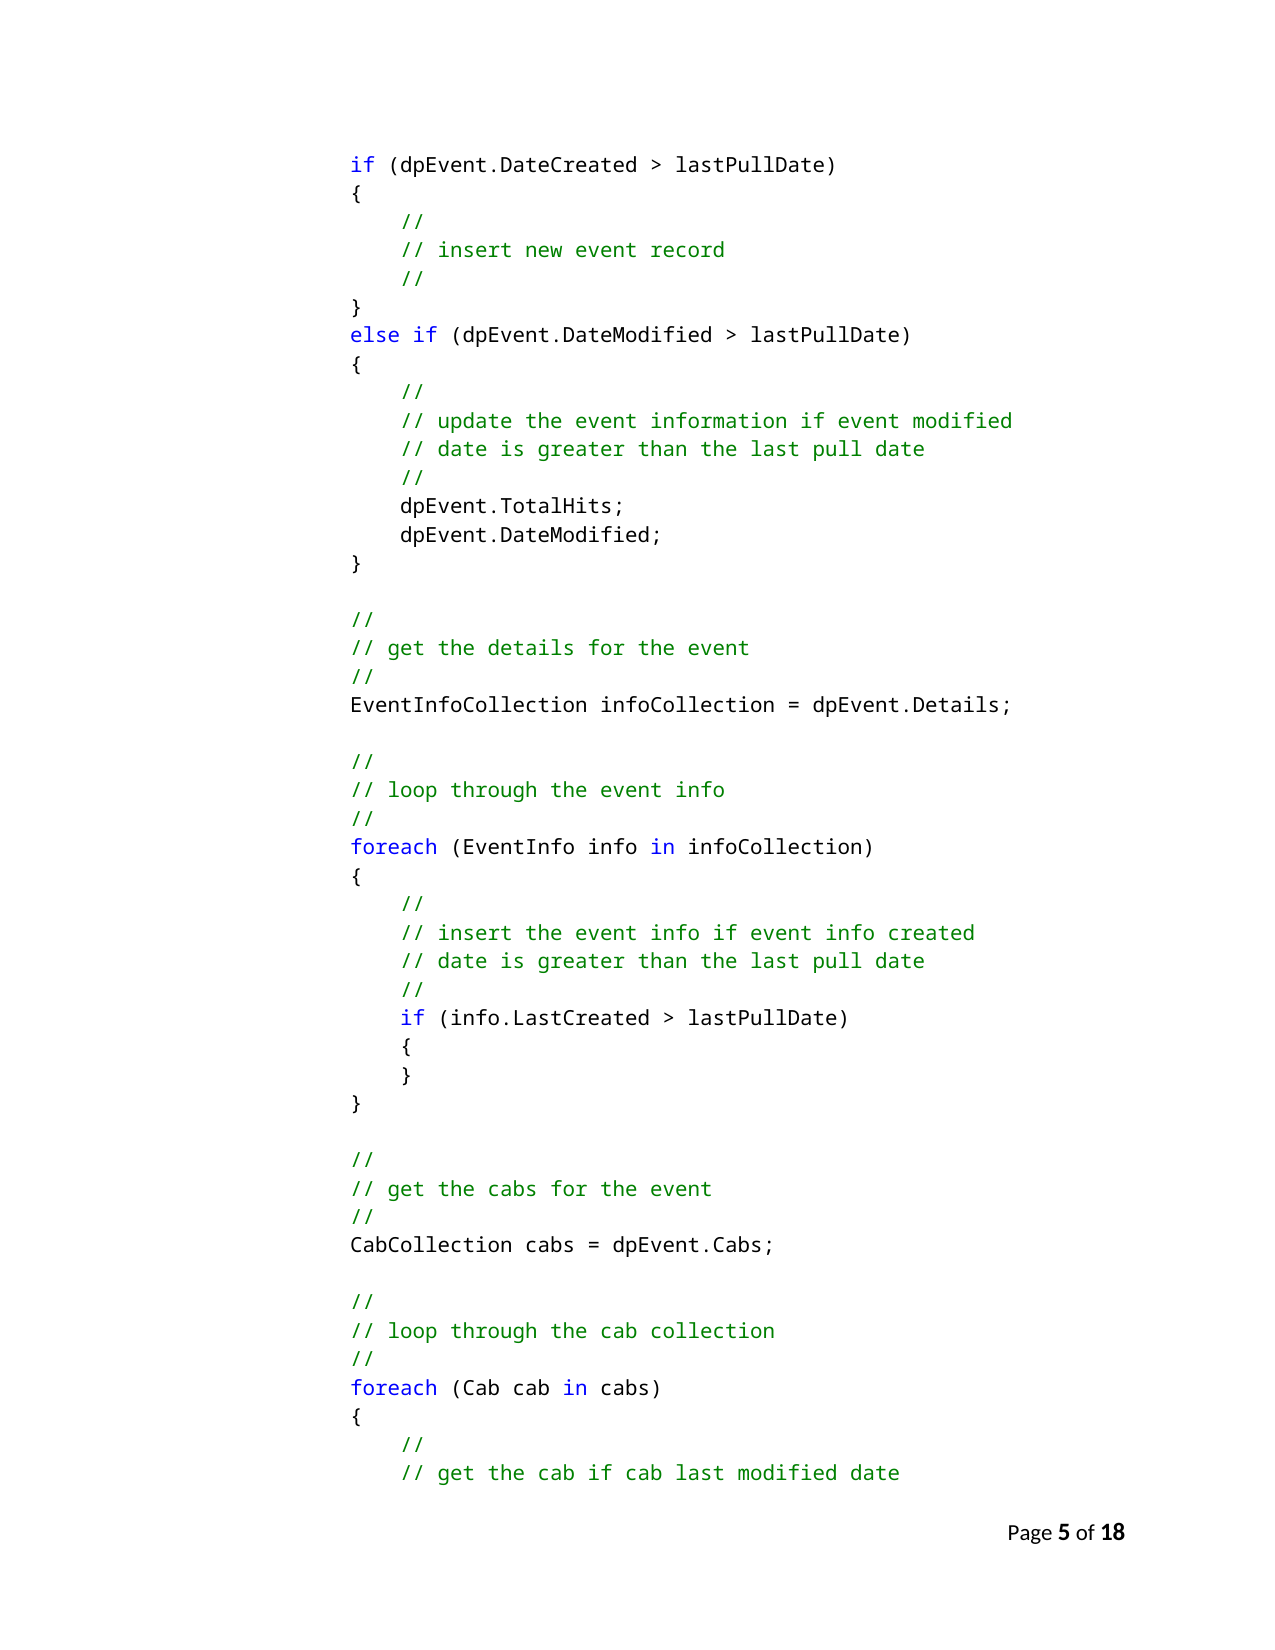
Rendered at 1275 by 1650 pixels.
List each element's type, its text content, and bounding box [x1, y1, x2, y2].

text // [150, 1344, 1125, 1373]
text // loop through the cab collection [150, 1316, 1125, 1344]
text // [150, 662, 1125, 690]
text { [150, 349, 1125, 377]
text // insert new event record [150, 235, 1125, 264]
text // date is greater than the last pull date [150, 434, 1125, 463]
text else if (dpEvent.DateModified > lastPullDate) [150, 321, 1125, 349]
text { [150, 178, 1125, 207]
text // get the cabs for the event [150, 1174, 1125, 1202]
text // [150, 377, 1125, 406]
text // insert the event info if event info created [150, 918, 1125, 946]
text } [150, 1060, 1125, 1088]
text // get the details for the event [150, 633, 1125, 662]
text foreach (Cab cab in cabs) [150, 1373, 1125, 1401]
text // [150, 747, 1125, 776]
text // [150, 804, 1125, 832]
text if (dpEvent.DateCreated > lastPullDate) [150, 150, 1125, 178]
text if (info.LastCreated > lastPullDate) [150, 1003, 1125, 1032]
text { [150, 1401, 1125, 1430]
text // [150, 975, 1125, 1003]
text // [150, 1287, 1125, 1316]
text // [150, 1430, 1125, 1458]
text { [150, 1032, 1125, 1060]
text CabCollection cabs = dpEvent.Cabs; [150, 1231, 1125, 1259]
text // date is greater than the last pull date [150, 946, 1125, 975]
text { [150, 861, 1125, 889]
text EventInfoCollection infoCollection = dpEvent.Details; [150, 690, 1125, 719]
text // get the cab if cab last modified date [150, 1458, 1125, 1487]
text } [150, 1088, 1125, 1117]
text // [150, 605, 1125, 633]
text // [150, 1145, 1125, 1174]
text // update the event information if event modified [150, 406, 1125, 434]
text // [150, 889, 1125, 918]
text // [150, 264, 1125, 292]
text // [150, 463, 1125, 491]
text // [150, 1202, 1125, 1231]
text // loop through the event info [150, 776, 1125, 804]
text } [150, 548, 1125, 577]
text // [150, 207, 1125, 235]
text } [150, 292, 1125, 321]
text foreach (EventInfo info in infoCollection) [150, 832, 1125, 861]
text dpEvent.DateModified; [150, 520, 1125, 548]
text dpEvent.TotalHits; [150, 491, 1125, 520]
